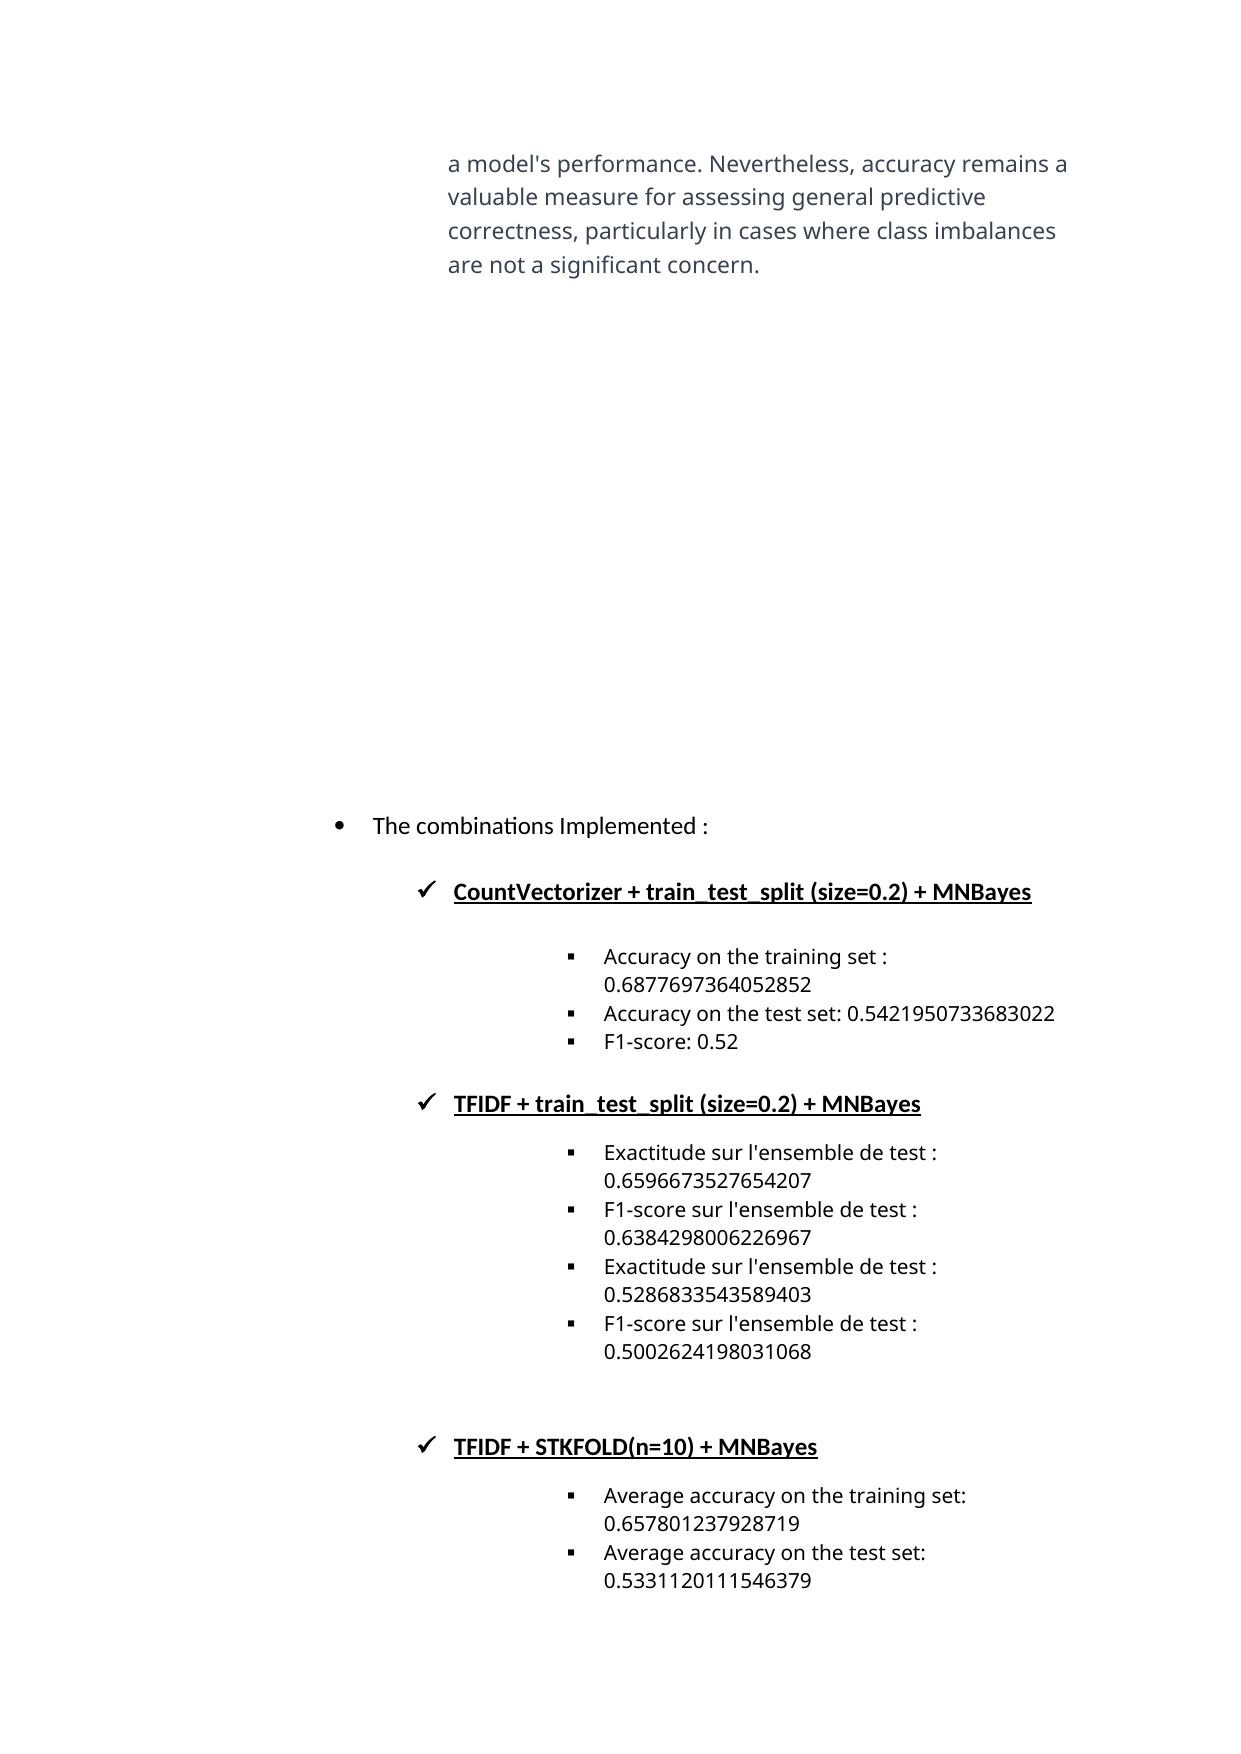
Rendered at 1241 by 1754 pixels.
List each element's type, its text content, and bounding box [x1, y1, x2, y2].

list F1-score sur l'ensemble de test : 0.6384298006226967 [566, 1195, 1093, 1252]
list Accuracy on the test set: 0.5421950733683022 [566, 999, 1093, 1027]
list TFIDF + train_test_split (size=0.2) + MNBayes [416, 1088, 1093, 1119]
list The combinations Implemented : [335, 810, 1093, 841]
list CountVectorizer + train_test_split (size=0.2) + MNBayes [416, 876, 1093, 906]
list Accuracy on the training set : 0.6877697364052852 [566, 942, 1093, 999]
list F1-score: 0.52 [566, 1027, 1093, 1056]
list Average accuracy on the test set: 0.5331120111546379 [566, 1538, 1093, 1595]
list TFIDF + STKFOLD(n=10) + MNBayes [416, 1431, 1093, 1462]
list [410, 148, 1093, 280]
list F1-score sur l'ensemble de test : 0.5002624198031068 [566, 1309, 1093, 1366]
list Average accuracy on the training set: 0.657801237928719 [566, 1481, 1093, 1538]
list Exactitude sur l'ensemble de test : 0.6596673527654207 [566, 1138, 1093, 1195]
list Exactitude sur l'ensemble de test : 0.5286833543589403 [566, 1252, 1093, 1309]
